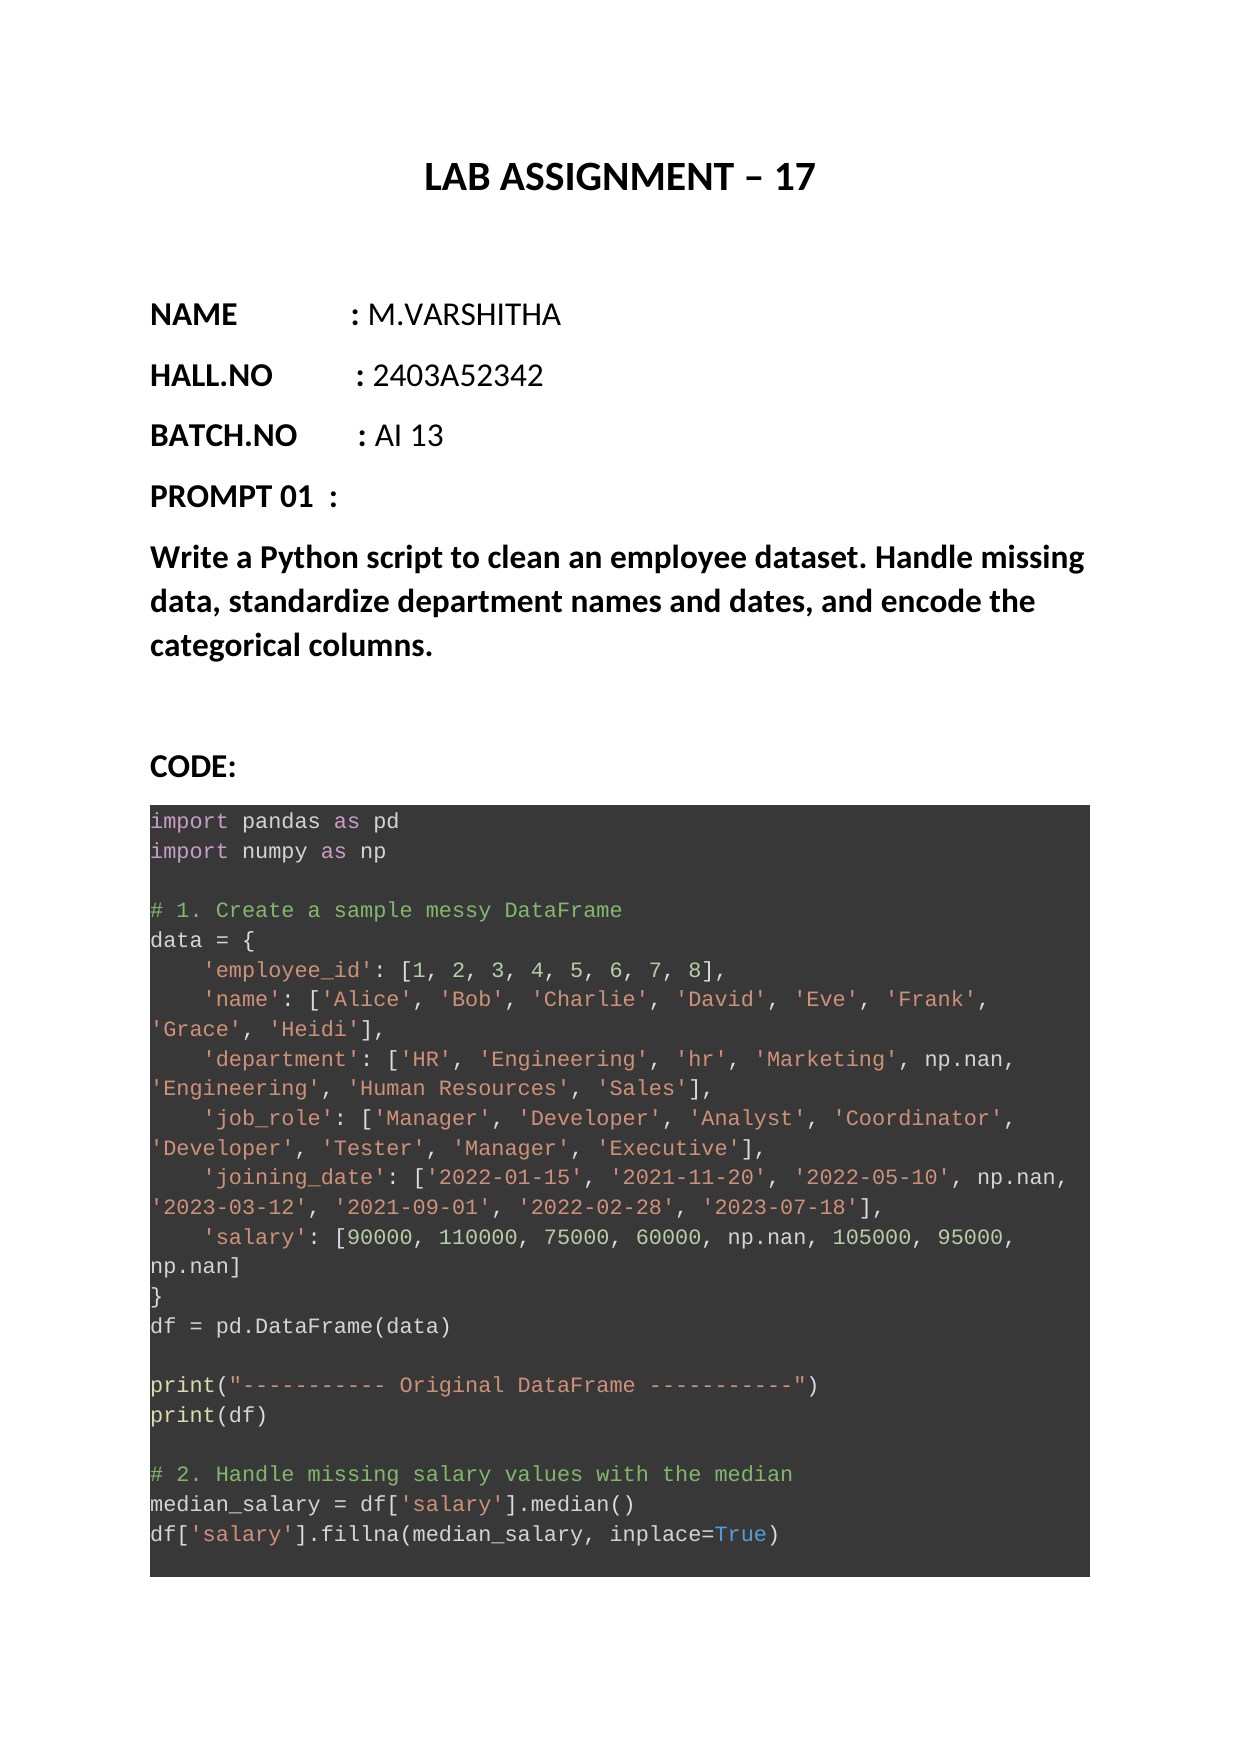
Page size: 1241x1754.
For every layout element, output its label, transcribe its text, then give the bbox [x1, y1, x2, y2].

text # 2. Handle missing salary values with the median [150, 1458, 1090, 1488]
text PROMPT 01 : [150, 475, 1090, 516]
text data = { [150, 924, 1090, 954]
text LAB ASSIGNMENT – 17 [150, 150, 1090, 201]
text print("----------- Original DataFrame -----------") [150, 1369, 1090, 1399]
text CODE: [150, 745, 1090, 786]
text 'joining_date': ['2022-01-15', '2021-11-20', '2022-05-10', np.nan, '2023-03-12', '2021-09-01', '2022-02-28', '2023-07-18'], [150, 1162, 1090, 1221]
text 'employee_id': [1, 2, 3, 4, 5, 6, 7, 8], [150, 954, 1090, 983]
text 'name': ['Alice', 'Bob', 'Charlie', 'David', 'Eve', 'Frank', 'Grace', 'Heidi'], [150, 983, 1090, 1043]
text } [150, 1280, 1090, 1310]
text NAME : M.VARSHITHA [150, 293, 1090, 334]
text median_salary = df['salary'].median() [150, 1488, 1090, 1518]
text import pandas as pd [150, 805, 1090, 835]
text Write a Python script to clean an employee dataset. Handle missing data, standardize department names and dates, and encode the categorical columns. [150, 536, 1090, 664]
text import numpy as np [150, 835, 1090, 865]
text print(df) [150, 1399, 1090, 1429]
text 'department': ['HR', 'Engineering', 'hr', 'Marketing', np.nan, 'Engineering', 'Human Resources', 'Sales'], [150, 1043, 1090, 1102]
text 'job_role': ['Manager', 'Developer', 'Analyst', 'Coordinator', 'Developer', 'Tester', 'Manager', 'Executive'], [150, 1102, 1090, 1162]
text BATCH.NO : AI 13 [150, 414, 1090, 455]
text df = pd.DataFrame(data) [150, 1310, 1090, 1340]
text # 1. Create a sample messy DataFrame [150, 894, 1090, 924]
text df['salary'].fillna(median_salary, inplace=True) [150, 1518, 1090, 1548]
text 'salary': [90000, 110000, 75000, 60000, np.nan, 105000, 95000, np.nan] [150, 1221, 1090, 1280]
text HALL.NO : 2403A52342 [150, 354, 1090, 394]
